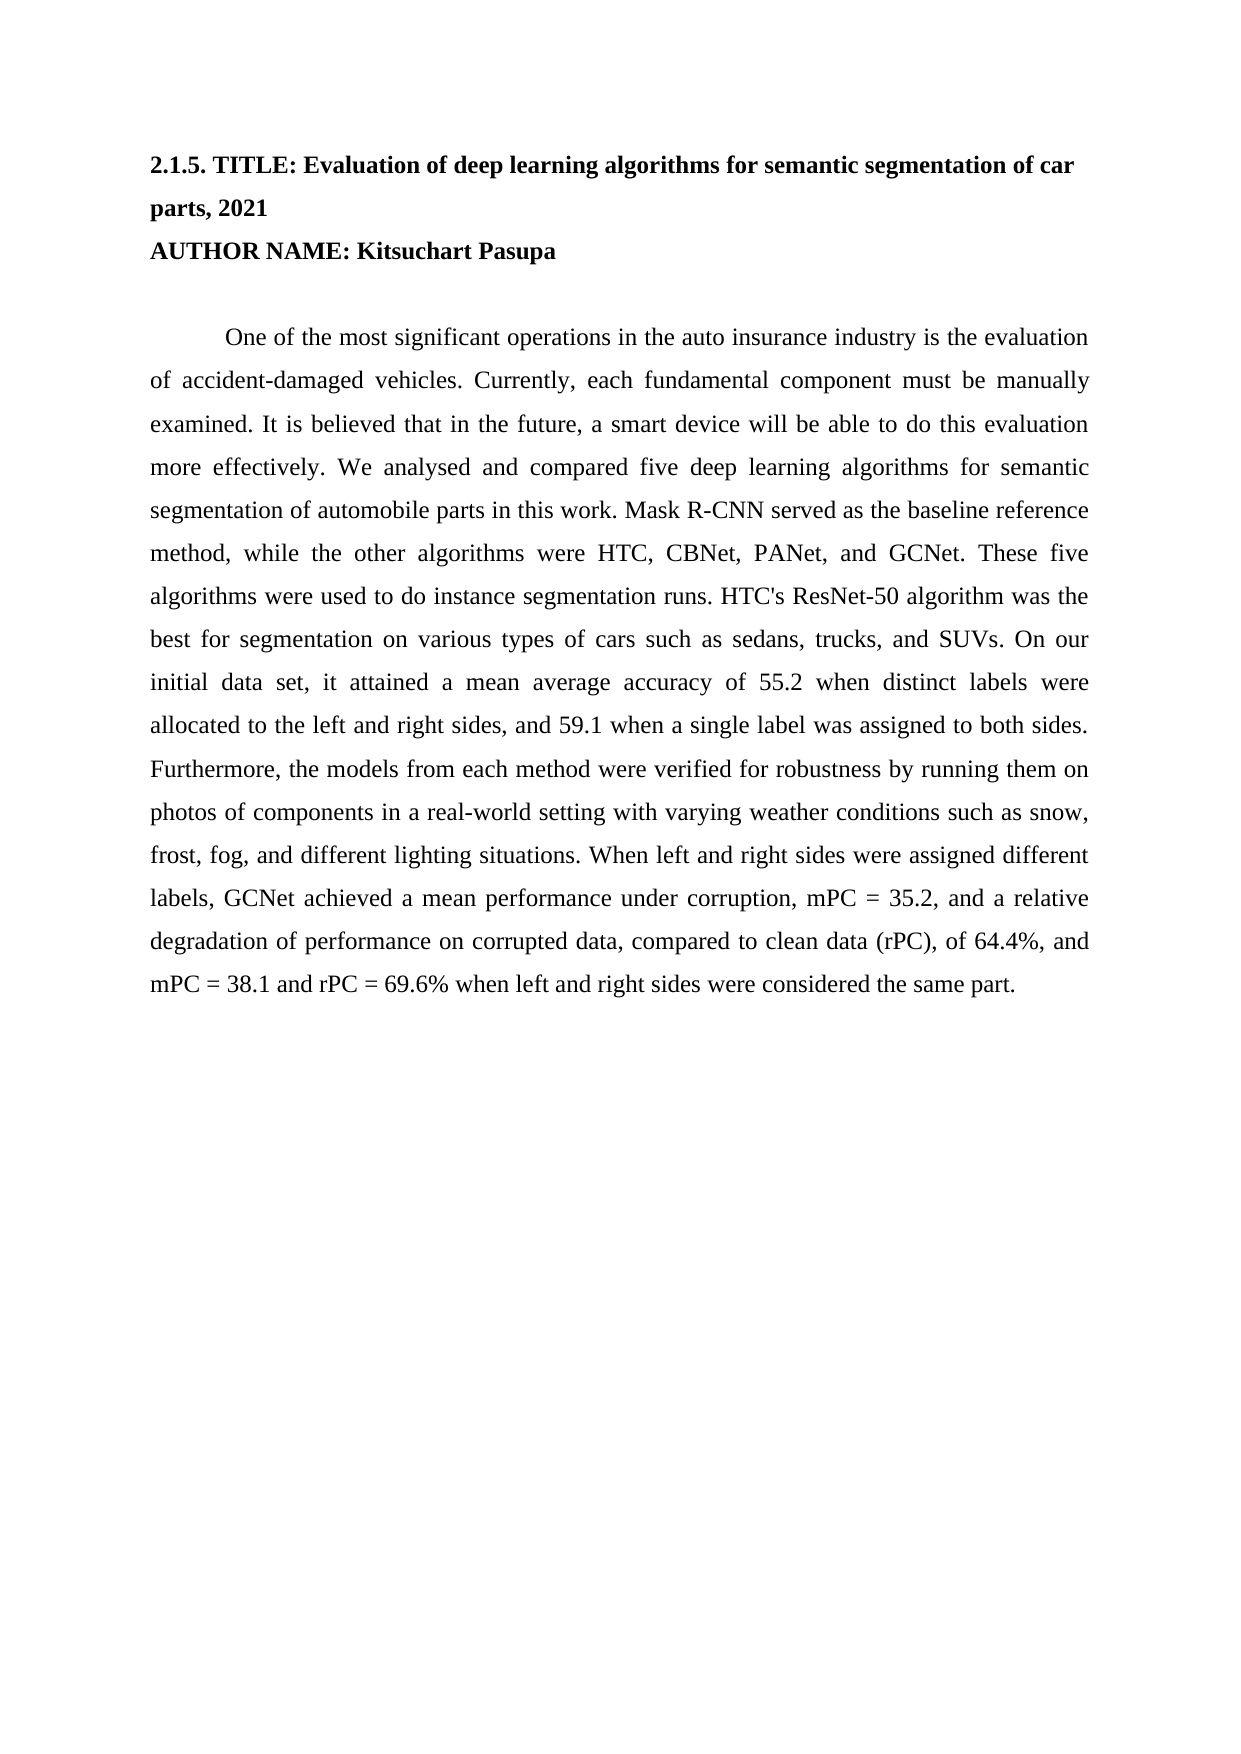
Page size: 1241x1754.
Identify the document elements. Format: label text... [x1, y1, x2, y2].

list One of the most significant operations in the auto insurance industry is the evaluation of accident-damaged vehicles. Currently, each fundamental component must be manually examined. It is believed that in the future, a smart device will be able to do this evaluation more effectively. We analysed and compared five deep learning algorithms for semantic segmentation of automobile parts in this work. Mask R-CNN served as the baseline reference method, while the other algorithms were HTC, CBNet, PANet, and GCNet. These five algorithms were used to do instance segmentation runs. HTC's ResNet-50 algorithm was the best for segmentation on various types of cars such as sedans, trucks, and SUVs. On our initial data set, it attained a mean average accuracy of 55.2 when distinct labels were allocated to the left and right sides, and 59.1 when a single label was assigned to both sides. Furthermore, the models from each method were verified for robustness by running them on photos of components in a real-world setting with varying weather conditions such as snow, frost, fog, and different lighting situations. When left and right sides were assigned different labels, GCNet achieved a mean performance under corruption, mPC = 35.2, and a relative degradation of performance on corrupted data, compared to clean data (rPC), of 64.4%, and mPC = 38.1 and rPC = 69.6% when left and right sides were considered the same part. [150, 322, 1090, 998]
list AUTHOR NAME: Kitsuchart Pasupa [150, 236, 1090, 265]
list 2.1.5. TITLE: Evaluation of deep learning algorithms for semantic segmentation of car parts, 2021 [150, 150, 1090, 222]
